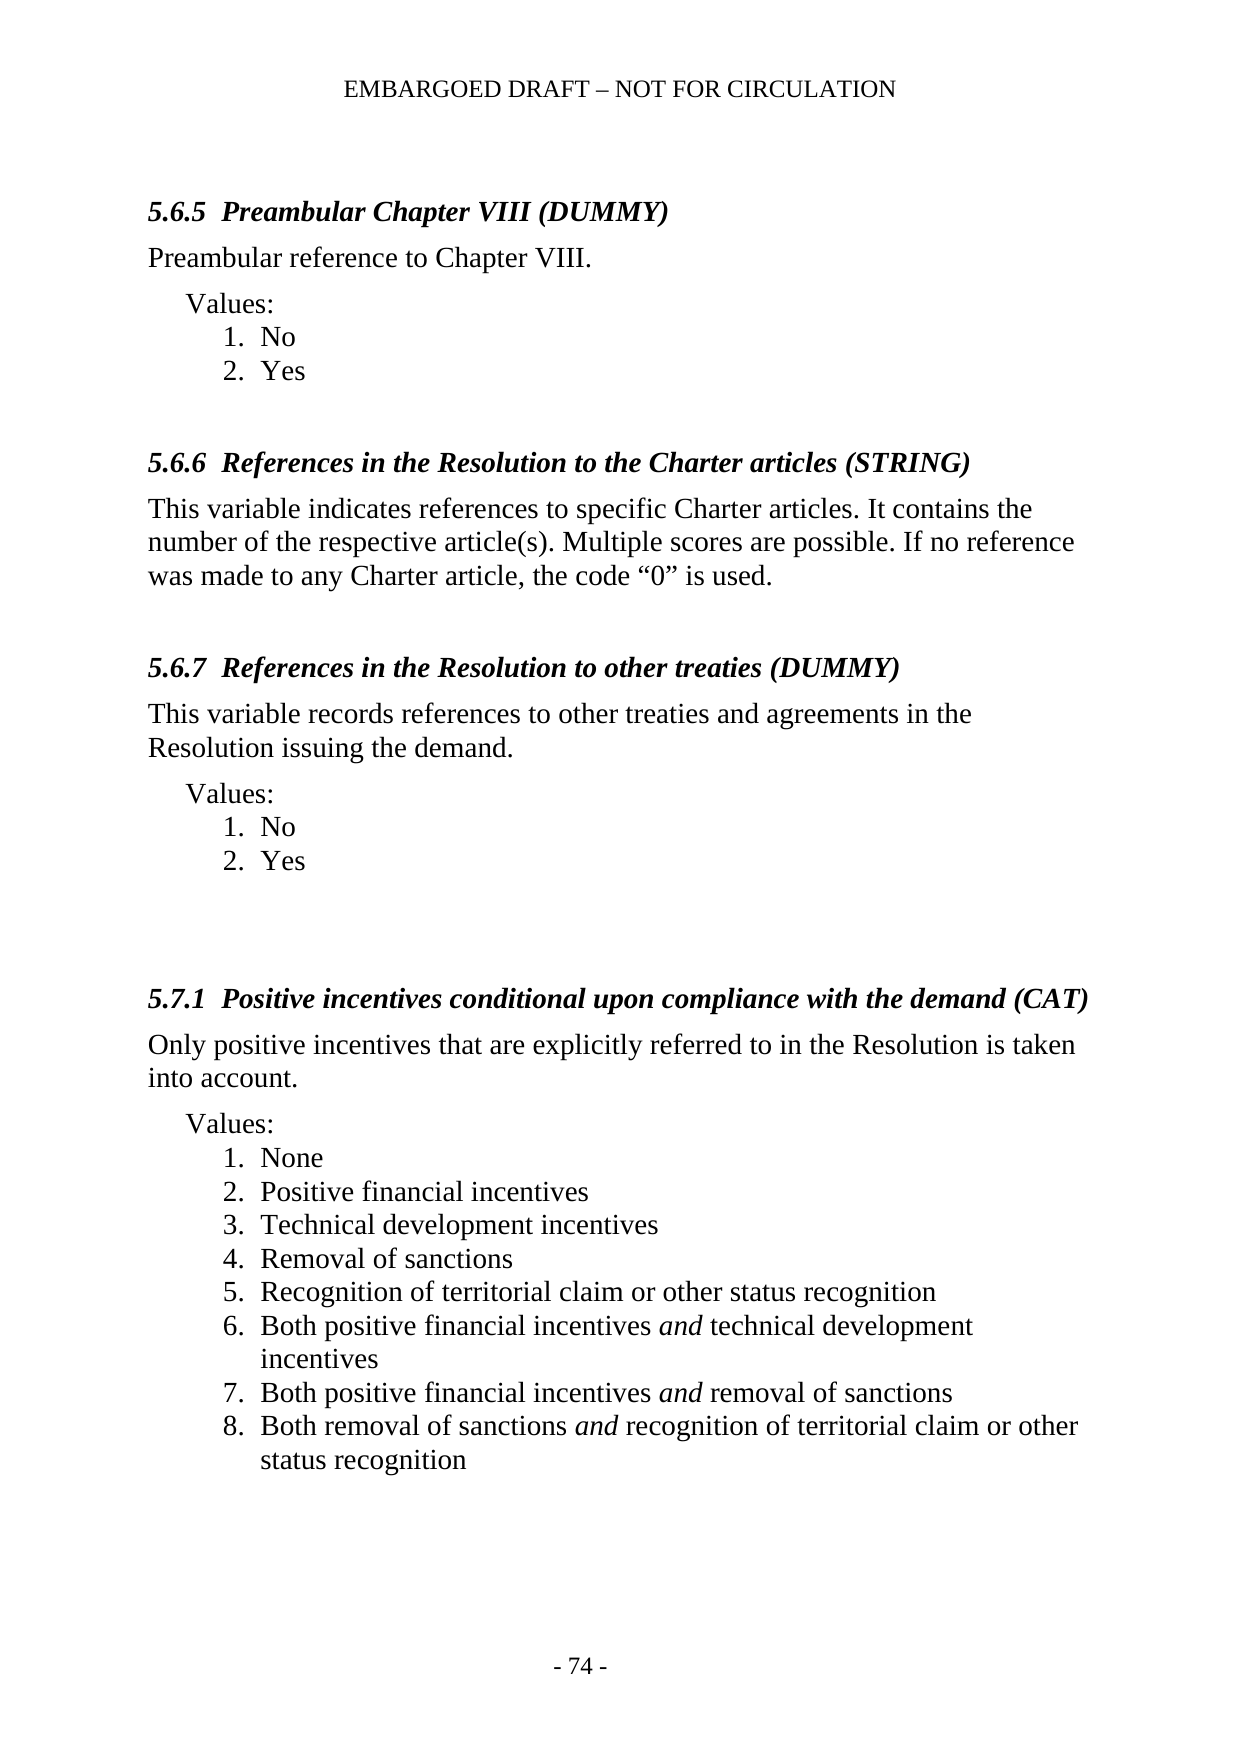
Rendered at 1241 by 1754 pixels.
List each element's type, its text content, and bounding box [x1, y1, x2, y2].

list No [223, 809, 1093, 843]
list Yes [223, 843, 1093, 876]
text Values: [185, 1107, 1093, 1140]
list Positive financial incentives [223, 1174, 1093, 1207]
text Values: [185, 286, 1093, 319]
text Preambular reference to Chapter VIII. [148, 240, 1093, 273]
subtitle 5.6.6 References in the Resolution to the Charter articles (STRING) [148, 445, 1093, 478]
list None [223, 1140, 1093, 1174]
subtitle 5.6.5 Preambular Chapter VIII (DUMMY) [148, 194, 1093, 227]
list Both positive financial incentives and technical development incentives [223, 1308, 1093, 1375]
list No [223, 319, 1093, 353]
text Only positive incentives that are explicitly referred to in the Resolution is taken into account. [148, 1027, 1093, 1094]
list Yes [223, 353, 1093, 386]
text Values: [185, 776, 1093, 809]
subtitle 5.6.7 References in the Resolution to other treaties (DUMMY) [148, 650, 1093, 684]
list Recognition of territorial claim or other status recognition [223, 1274, 1093, 1308]
list Technical development incentives [223, 1207, 1093, 1241]
text This variable records references to other treaties and agreements in the Resolution issuing the demand. [148, 696, 1093, 763]
list Both positive financial incentives and removal of sanctions [223, 1375, 1093, 1408]
list Both removal of sanctions and recognition of territorial claim or other status recognition [223, 1408, 1093, 1476]
text This variable indicates references to specific Charter articles. It contains the number of the respective article(s). Multiple scores are possible. If no reference was made to any Charter article, the code “0” is used. [148, 491, 1093, 592]
list Removal of sanctions [223, 1241, 1093, 1274]
subtitle 5.7.1 Positive incentives conditional upon compliance with the demand (CAT) [148, 981, 1093, 1014]
